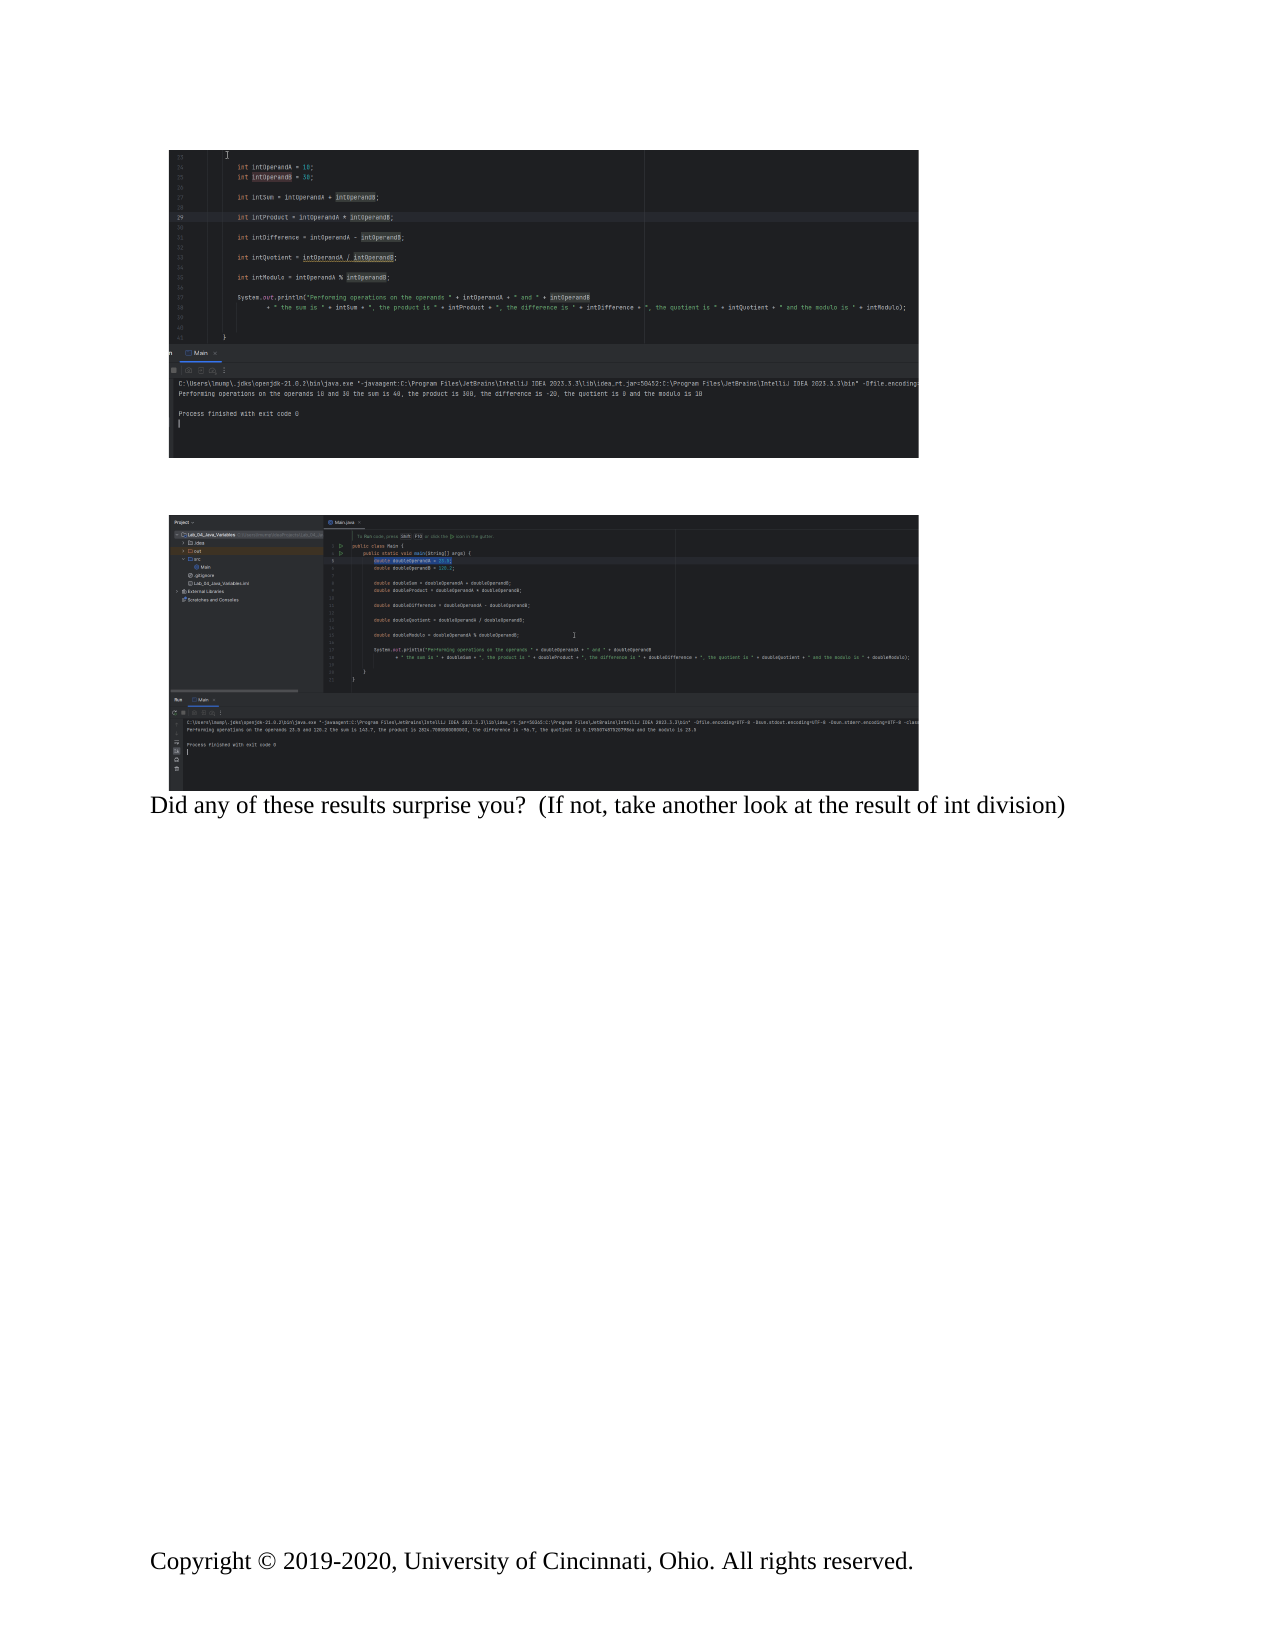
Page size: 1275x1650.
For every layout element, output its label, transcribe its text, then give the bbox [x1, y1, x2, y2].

text Did any of these results surprise you? (If not, take another look at the result of int division) [150, 790, 1125, 819]
